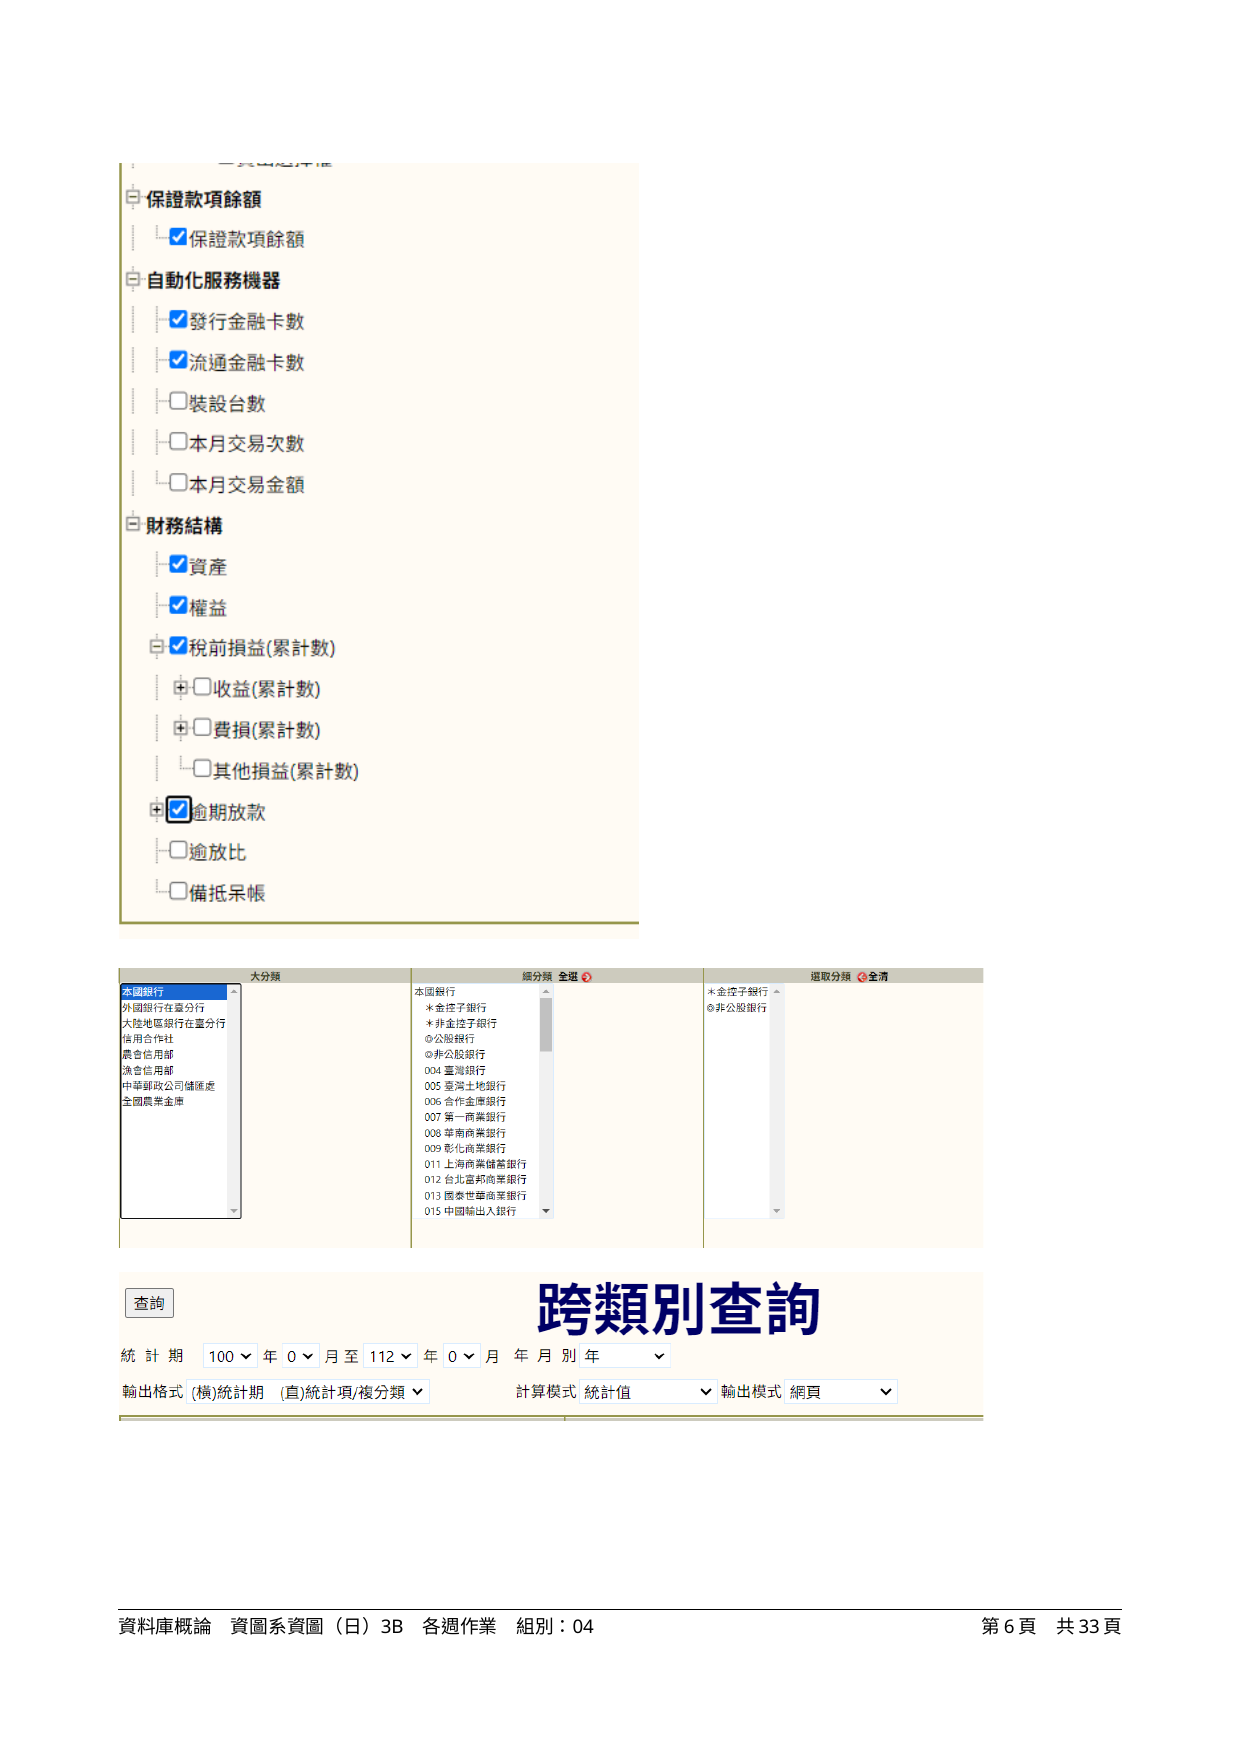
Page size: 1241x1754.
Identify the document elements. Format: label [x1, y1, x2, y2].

picture [118, 163, 639, 939]
picture [118, 968, 984, 1248]
picture [118, 1272, 984, 1421]
